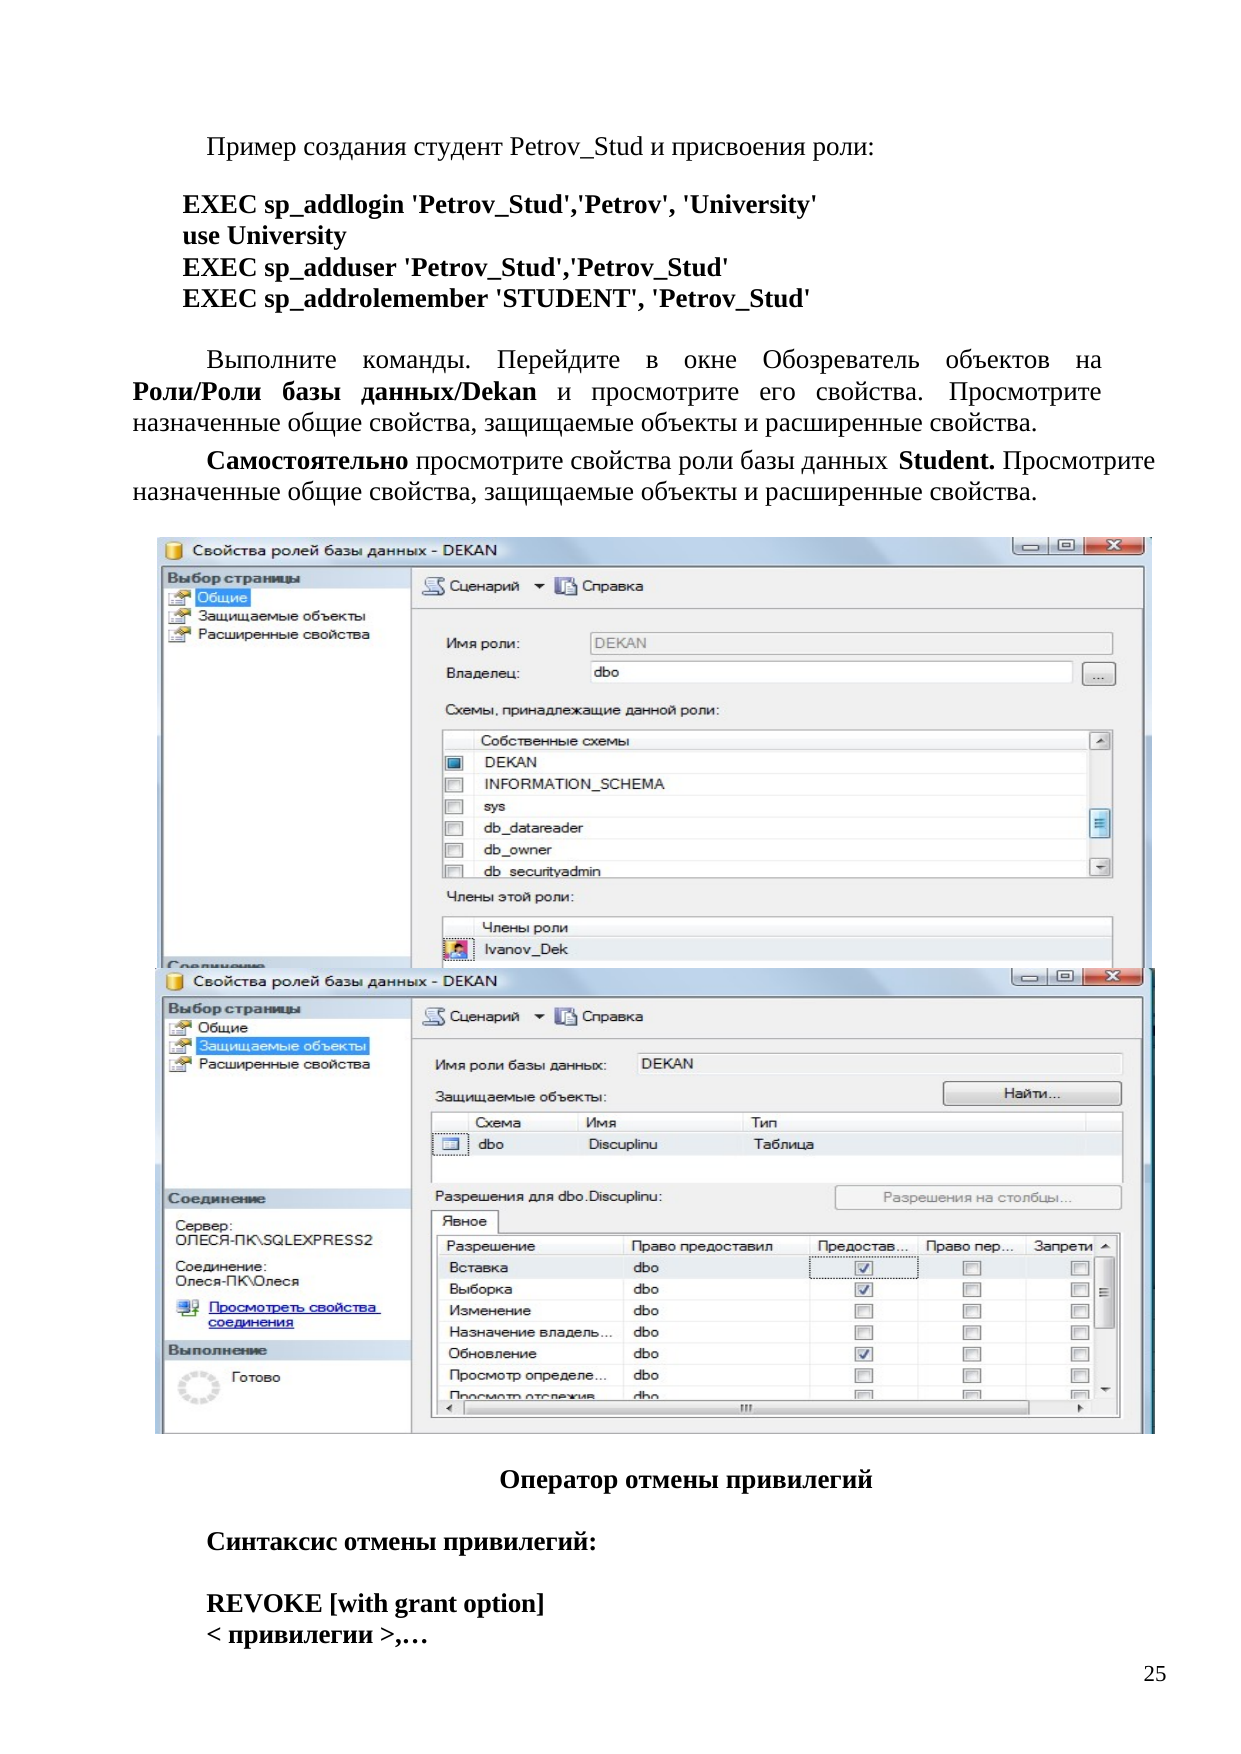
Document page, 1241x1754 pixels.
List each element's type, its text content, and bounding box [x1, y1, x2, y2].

text < привилегии >,… [206, 1618, 1166, 1649]
text EXEC sp_addrolemember 'STUDENT', 'Petrov_Stud' [108, 282, 1166, 313]
text Оператор отмены привилегий [206, 1464, 1166, 1495]
text EXEC sp_addlogin 'Petrov_Stud','Petrov', 'University' [108, 188, 1166, 219]
text Пример создания студент Petrov_Stud и присвоения роли: [206, 131, 1166, 162]
text use University [108, 219, 1166, 251]
text Выполните команды. Перейдите в окне Обозреватель объектов на Роли/Роли базы данных/Dekan и просмотрите его свойства. Просмотрите назначенные общие свойства, защищаемые объекты и расширенные свойства. [132, 344, 1102, 437]
text Синтаксис отмены привилегий: [206, 1526, 1166, 1557]
text EXEC sp_adduser 'Petrov_Stud','Petrov_Stud' [108, 251, 1166, 282]
picture [155, 537, 1155, 1434]
text Самостоятельно просмотрите свойства роли базы данных Student. Просмотрите назначенные общие свойства, защищаемые объекты и расширенные свойства. [132, 444, 1166, 506]
text REVOKE [with grant option] [206, 1588, 1166, 1618]
